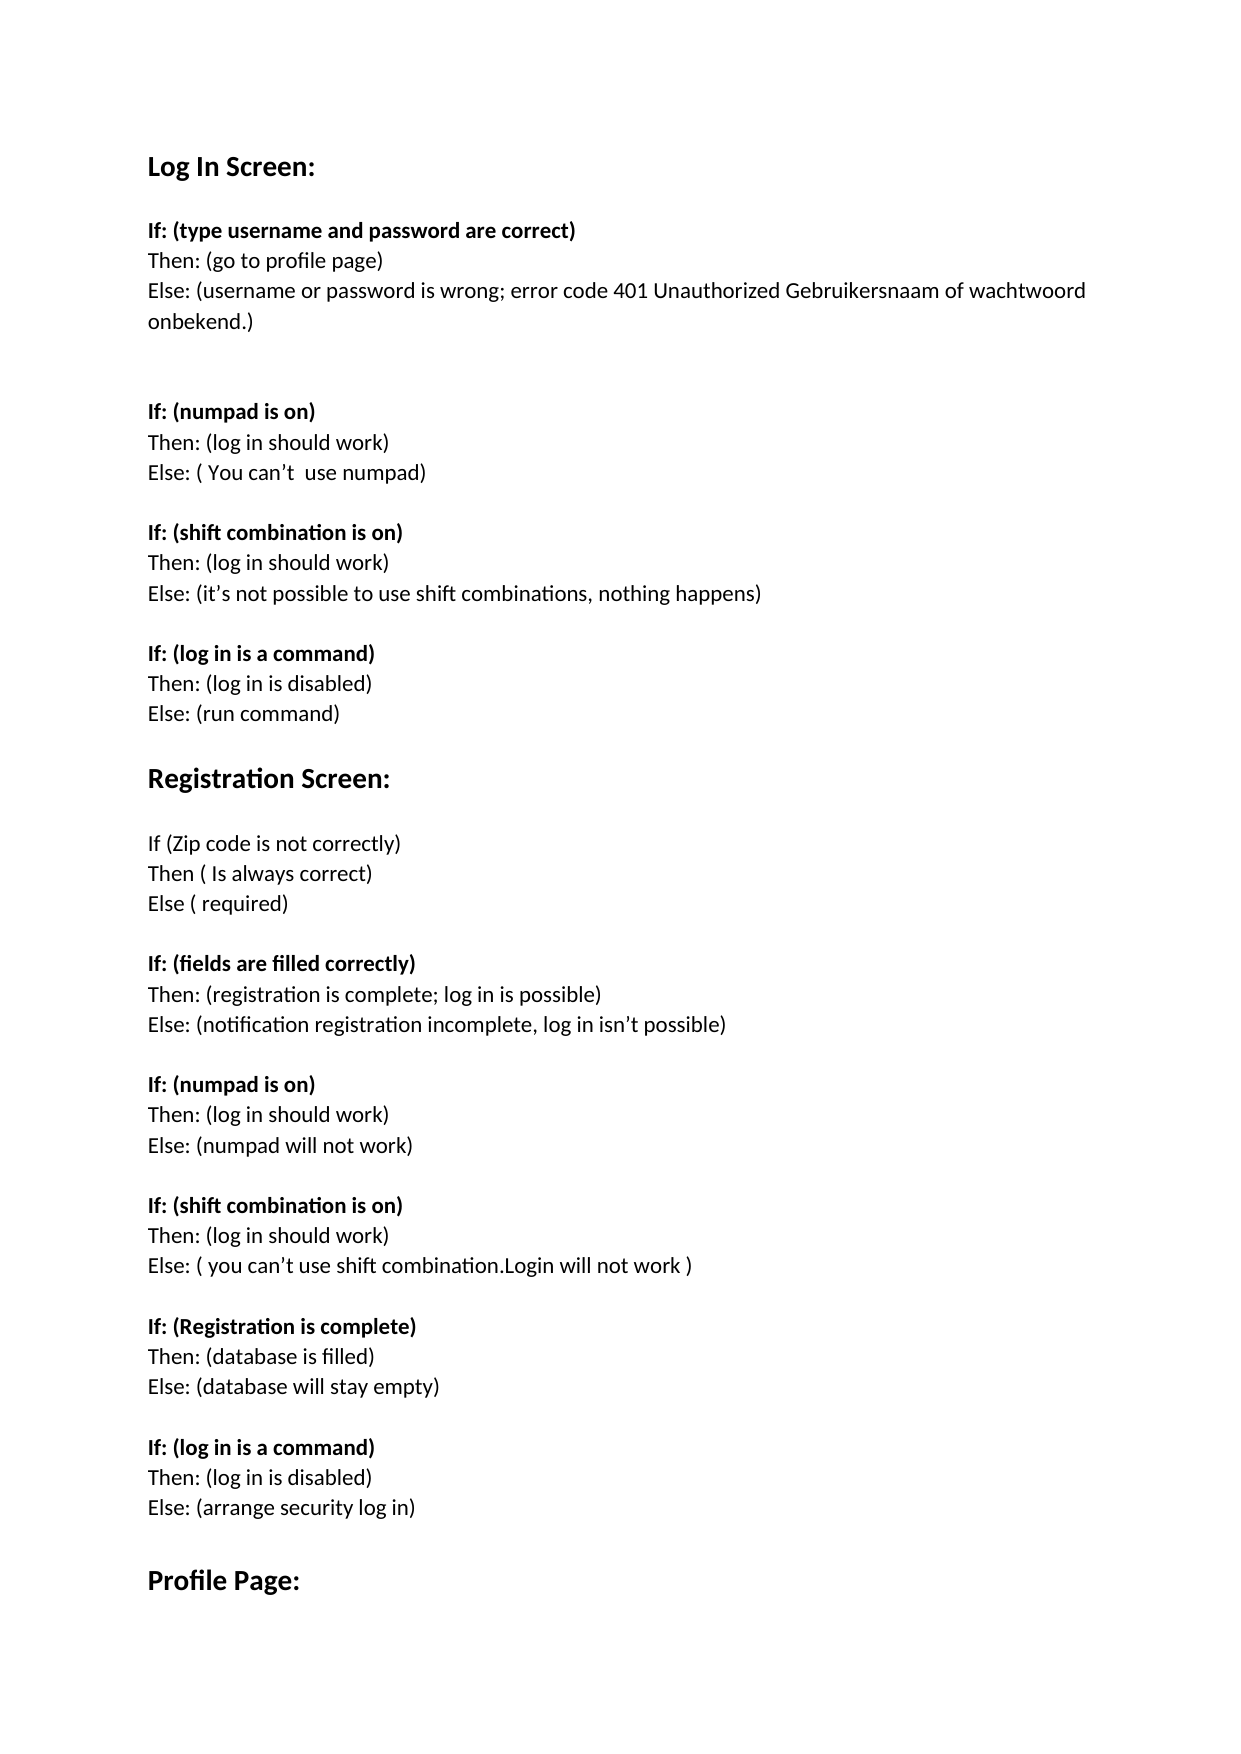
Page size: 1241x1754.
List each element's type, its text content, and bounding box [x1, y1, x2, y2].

text Else: (database will stay empty) [148, 1372, 1093, 1400]
text If: (shift combination is on) [148, 518, 1093, 546]
text Then: (log in should work) [148, 548, 1093, 577]
text Else: (run command) [148, 699, 1093, 728]
text Then ( Is always correct) [148, 859, 1093, 887]
text Else: (it’s not possible to use shift combinations, nothing happens) [148, 579, 1093, 607]
text Then: (log in is disabled) [148, 1463, 1093, 1491]
text Then: (log in is disabled) [148, 669, 1093, 697]
text Else ( required) [148, 889, 1093, 917]
text Then: (database is filled) [148, 1342, 1093, 1370]
text If: (shift combination is on) [148, 1191, 1093, 1219]
text Else: ( you can’t use shift combination.Login will not work ) [148, 1252, 1093, 1279]
text Then: (log in should work) [148, 1101, 1093, 1128]
text Else: (numpad will not work) [148, 1131, 1093, 1159]
text Then: (go to profile page) [148, 246, 1093, 274]
text Then: (log in should work) [148, 1221, 1093, 1249]
text Else: (username or password is wrong; error code 401 Unauthorized Gebruikersnaam of wachtwoord onbekend.) [148, 277, 1093, 335]
text If: (fields are filled correctly) [148, 949, 1093, 977]
text Log In Screen: [148, 148, 1093, 183]
text Else: ( You can’t use numpad) [148, 458, 1093, 486]
text Registration Screen: [148, 760, 1093, 796]
text Else: (notification registration incomplete, log in isn’t possible) [148, 1010, 1093, 1038]
text Then: (registration is complete; log in is possible) [148, 980, 1093, 1008]
text If: (log in is a command) [148, 639, 1093, 667]
text Else: (arrange security log in) [148, 1493, 1093, 1521]
text If: (log in is a command) [148, 1433, 1093, 1461]
text Profile Page: [148, 1562, 1093, 1597]
text If: (numpad is on) [148, 397, 1093, 426]
text Then: (log in should work) [148, 428, 1093, 456]
text If: (type username and password are correct) [148, 216, 1093, 244]
text If: (Registration is complete) [148, 1312, 1093, 1340]
text If (Zip code is not correctly) [148, 829, 1093, 857]
text If: (numpad is on) [148, 1070, 1093, 1098]
